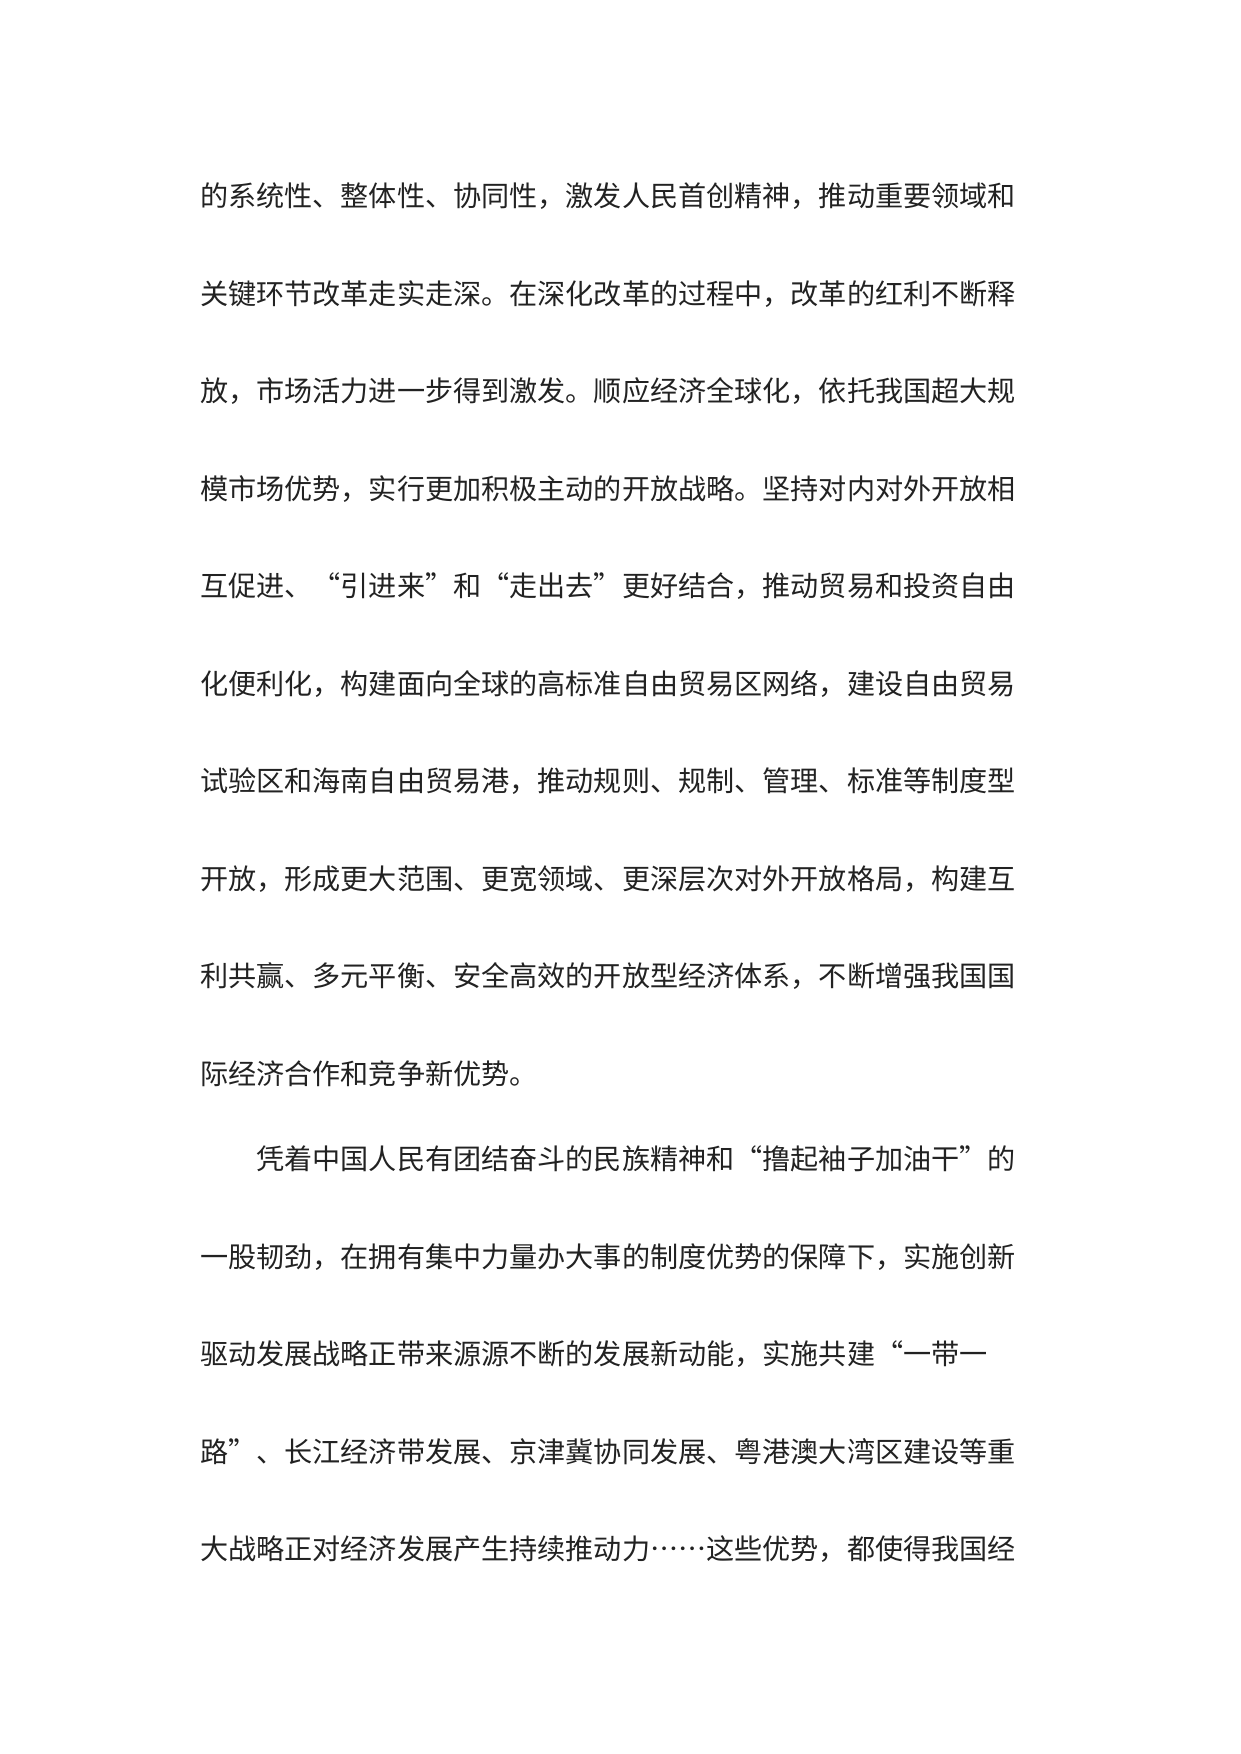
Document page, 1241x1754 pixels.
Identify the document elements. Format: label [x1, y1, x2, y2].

text [200, 162, 1040, 1104]
text [200, 1125, 1040, 1580]
